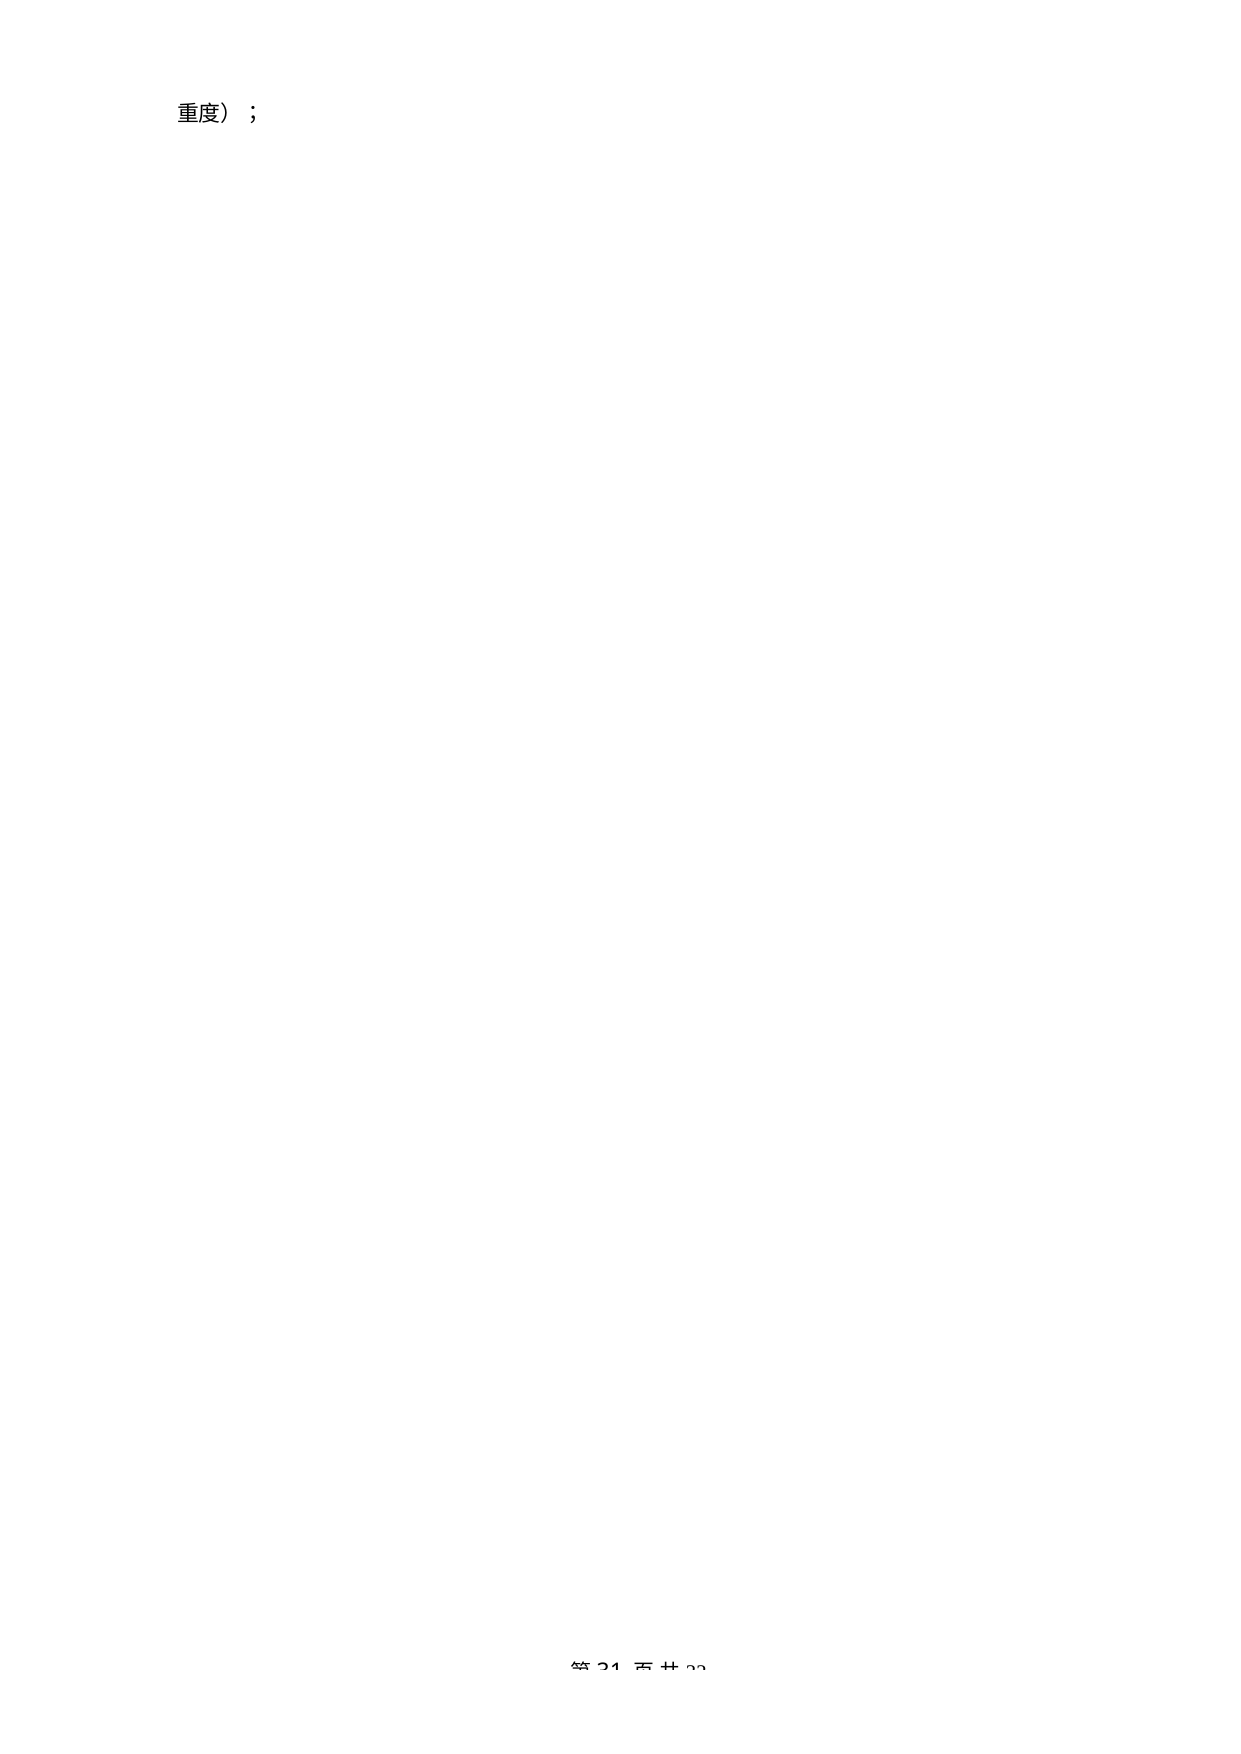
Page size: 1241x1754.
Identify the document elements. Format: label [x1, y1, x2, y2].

text [177, 98, 1123, 128]
